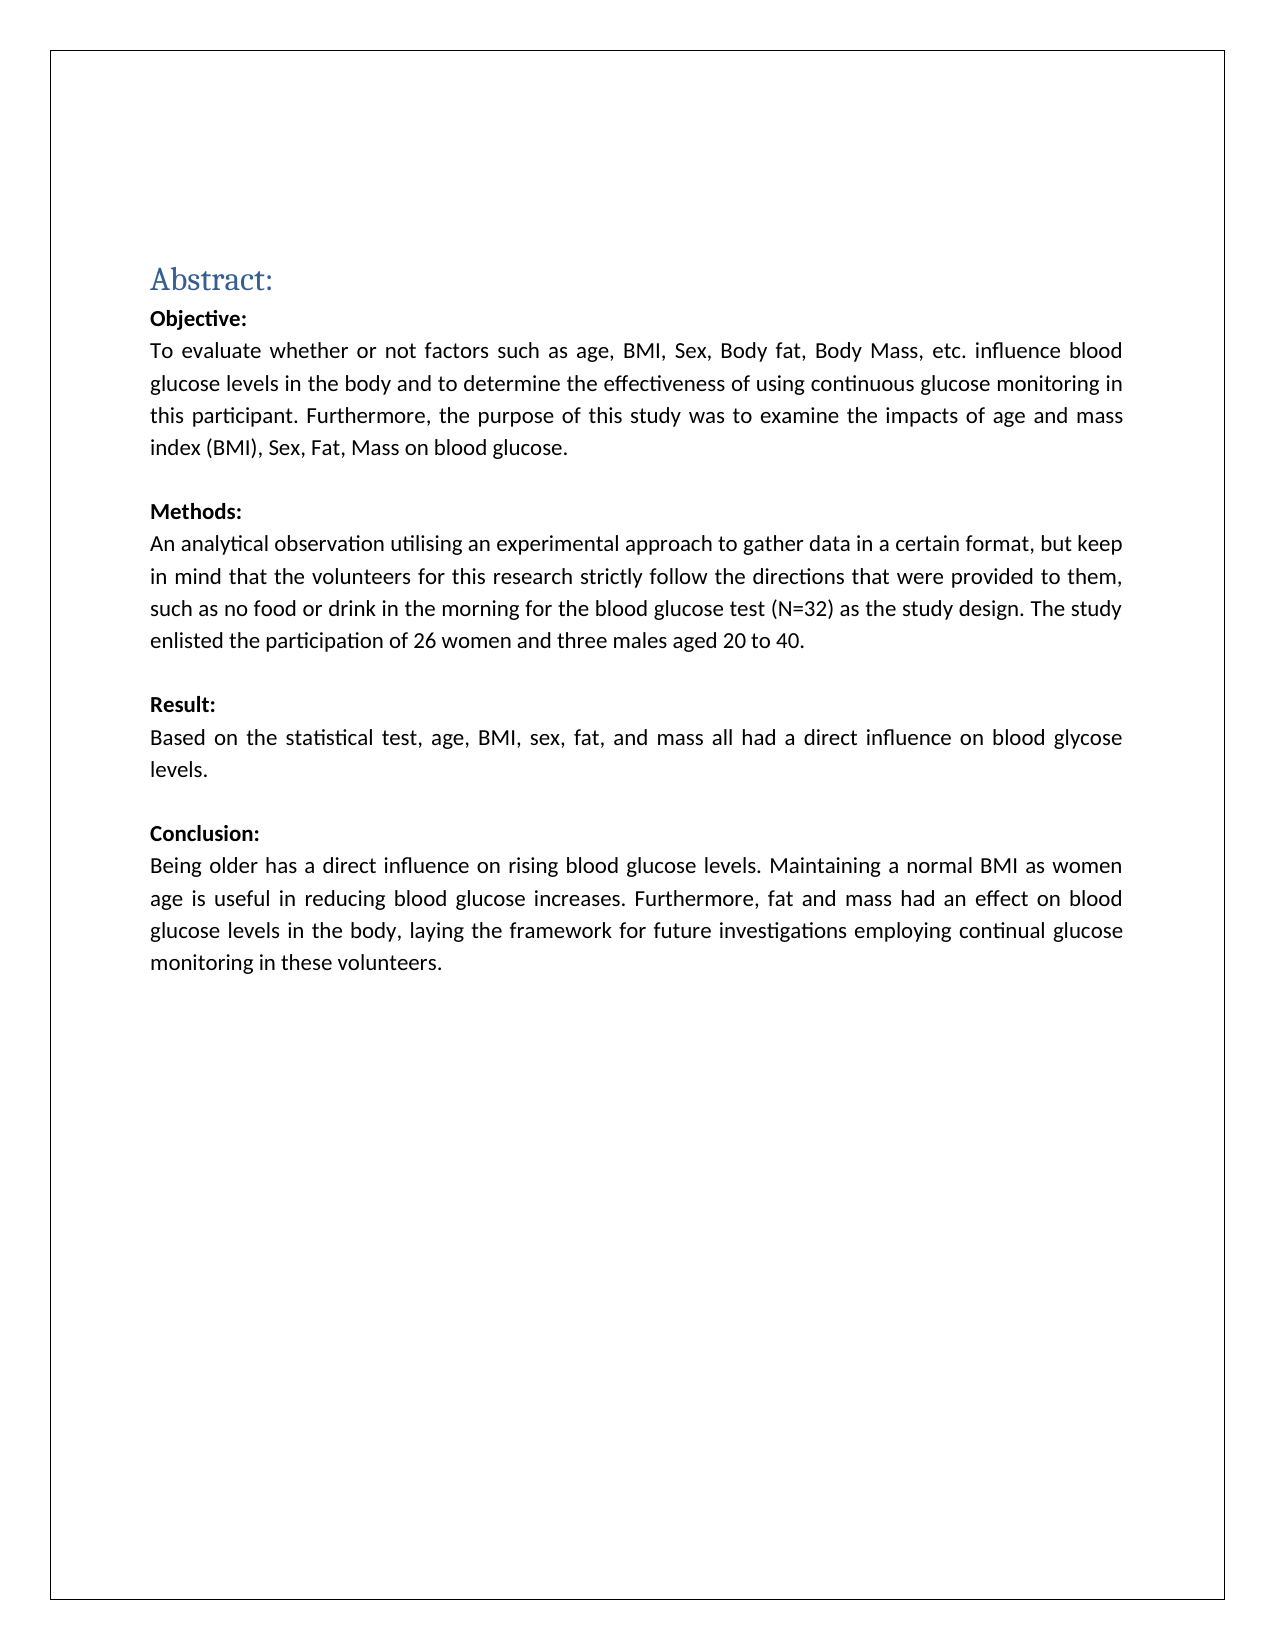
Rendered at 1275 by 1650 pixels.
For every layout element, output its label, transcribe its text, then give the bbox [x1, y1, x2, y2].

text Methods: [150, 497, 1125, 525]
text Being older has a direct influence on rising blood glucose levels. Maintaining a normal BMI as women age is useful in reducing blood glucose increases. Furthermore, fat and mass had an effect on blood glucose levels in the body, laying the framework for future investigations employing continual glucose monitoring in these volunteers. [150, 851, 1125, 976]
text Objective: [150, 304, 1125, 332]
text Conclusion: [150, 819, 1125, 847]
text To evaluate whether or not factors such as age, BMI, Sex, Body fat, Body Mass, etc. influence blood glucose levels in the body and to determine the effectiveness of using continuous glucose monitoring in this participant. Furthermore, the purpose of this study was to examine the impacts of age and mass index (BMI), Sex, Fat, Mass on blood glucose. [150, 336, 1125, 461]
text Result: [150, 691, 1125, 718]
text Based on the statistical test, age, BMI, sex, fat, and mass all had a direct influence on blood glycose levels. [150, 723, 1125, 783]
subtitle Abstract: [150, 260, 1125, 298]
text An analytical observation utilising an experimental approach to gather data in a certain format, but keep in mind that the volunteers for this research strictly follow the directions that were provided to them, such as no food or drink in the morning for the blood glucose test (N=32) as the study design. The study enlisted the participation of 26 women and three males aged 20 to 40. [150, 529, 1125, 654]
